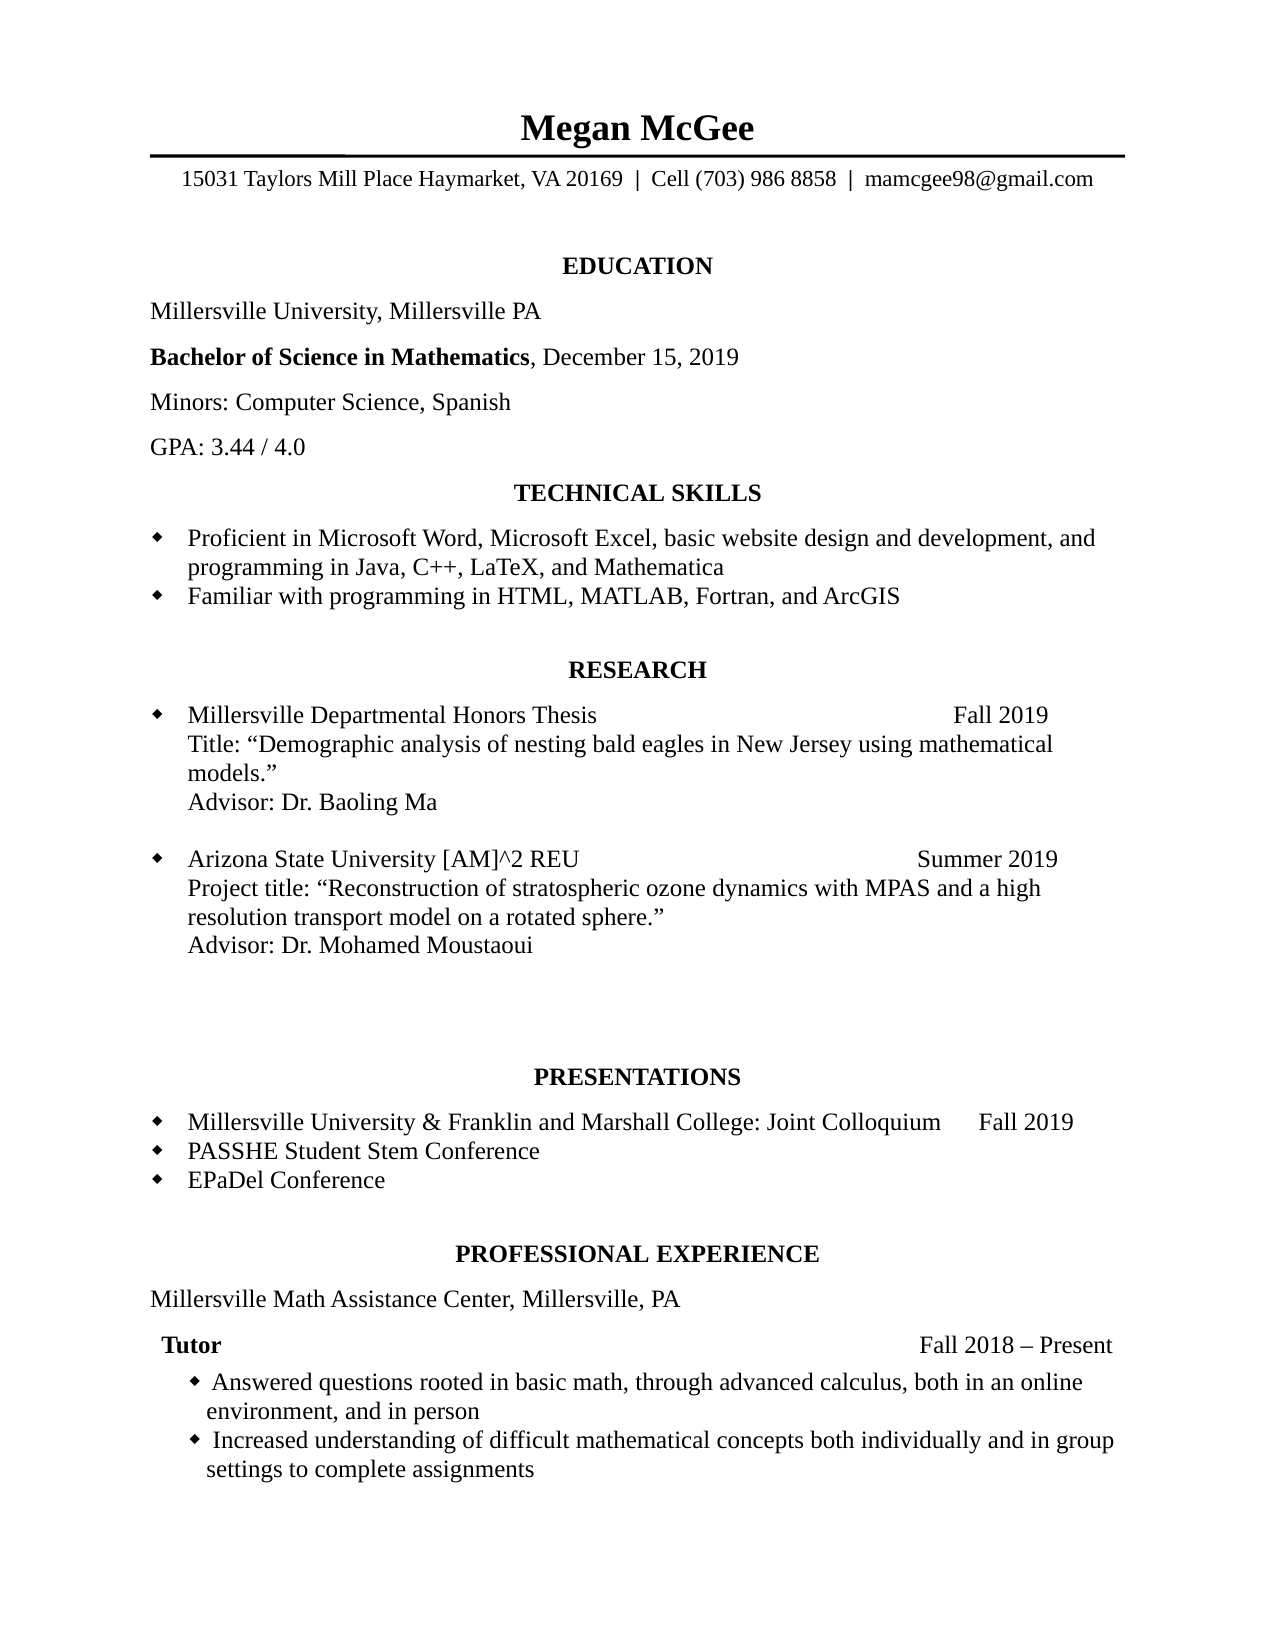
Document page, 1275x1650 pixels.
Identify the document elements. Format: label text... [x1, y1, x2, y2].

list Advisor: Dr. Mohamed Moustaoui [187, 930, 1125, 959]
list Proficient in Microsoft Word, Microsoft Excel, basic website design and development, and programming in Java, C++, LaTeX, and Mathematica [150, 523, 1125, 581]
text GPA: 3.44 / 4.0 [150, 432, 1125, 461]
text PROFESSIONAL EXPERIENCE [150, 1239, 1125, 1268]
text EDUCATION [150, 251, 1125, 279]
list PASSHE Student Stem Conference [150, 1136, 1125, 1165]
text TECHNICAL SKILLS [150, 478, 1125, 507]
list Millersville University & Franklin and Marshall College: Joint Colloquium Fall 2019 [150, 1107, 1125, 1136]
list Project title: “Reconstruction of stratospheric ozone dynamics with MPAS and a high resolution transport model on a rotated sphere.” [187, 873, 1125, 930]
list Increased understanding of difficult mathematical concepts both individually and in group settings to complete assignments [187, 1425, 1125, 1482]
text Megan McGee [150, 105, 1125, 148]
list Answered questions rooted in basic math, through advanced calculus, both in an online environment, and in person [187, 1367, 1125, 1425]
text Bachelor of Science in Mathematics, December 15, 2019 [150, 342, 1125, 370]
list EPaDel Conference [150, 1165, 1125, 1194]
list Advisor: Dr. Baoling Ma [187, 787, 1125, 815]
list Familiar with programming in HTML, MATLAB, Fortran, and ArcGIS [150, 581, 1125, 609]
table_header Fall 2018 – Present [637, 1330, 1124, 1367]
text Minors: Computer Science, Spanish [150, 387, 1125, 416]
table_header Tutor [150, 1330, 637, 1367]
list Arizona State University [AM]^2 REU Summer 2019 [150, 844, 1125, 873]
text PRESENTATIONS [150, 1062, 1125, 1091]
text Millersville University, Millersville PA [150, 296, 1125, 325]
list Millersville Departmental Honors Thesis Fall 2019 [150, 700, 1125, 729]
text RESEARCH [150, 655, 1125, 684]
text Millersville Math Assistance Center, Millersville, PA [150, 1284, 1125, 1313]
text 15031 Taylors Mill Place Haymarket, VA 20169 | Cell (703) 986 8858 | mamcgee98@gmail.com [150, 165, 1125, 191]
list Title: “Demographic analysis of nesting bald eagles in New Jersey using mathematical models.” [187, 729, 1125, 787]
